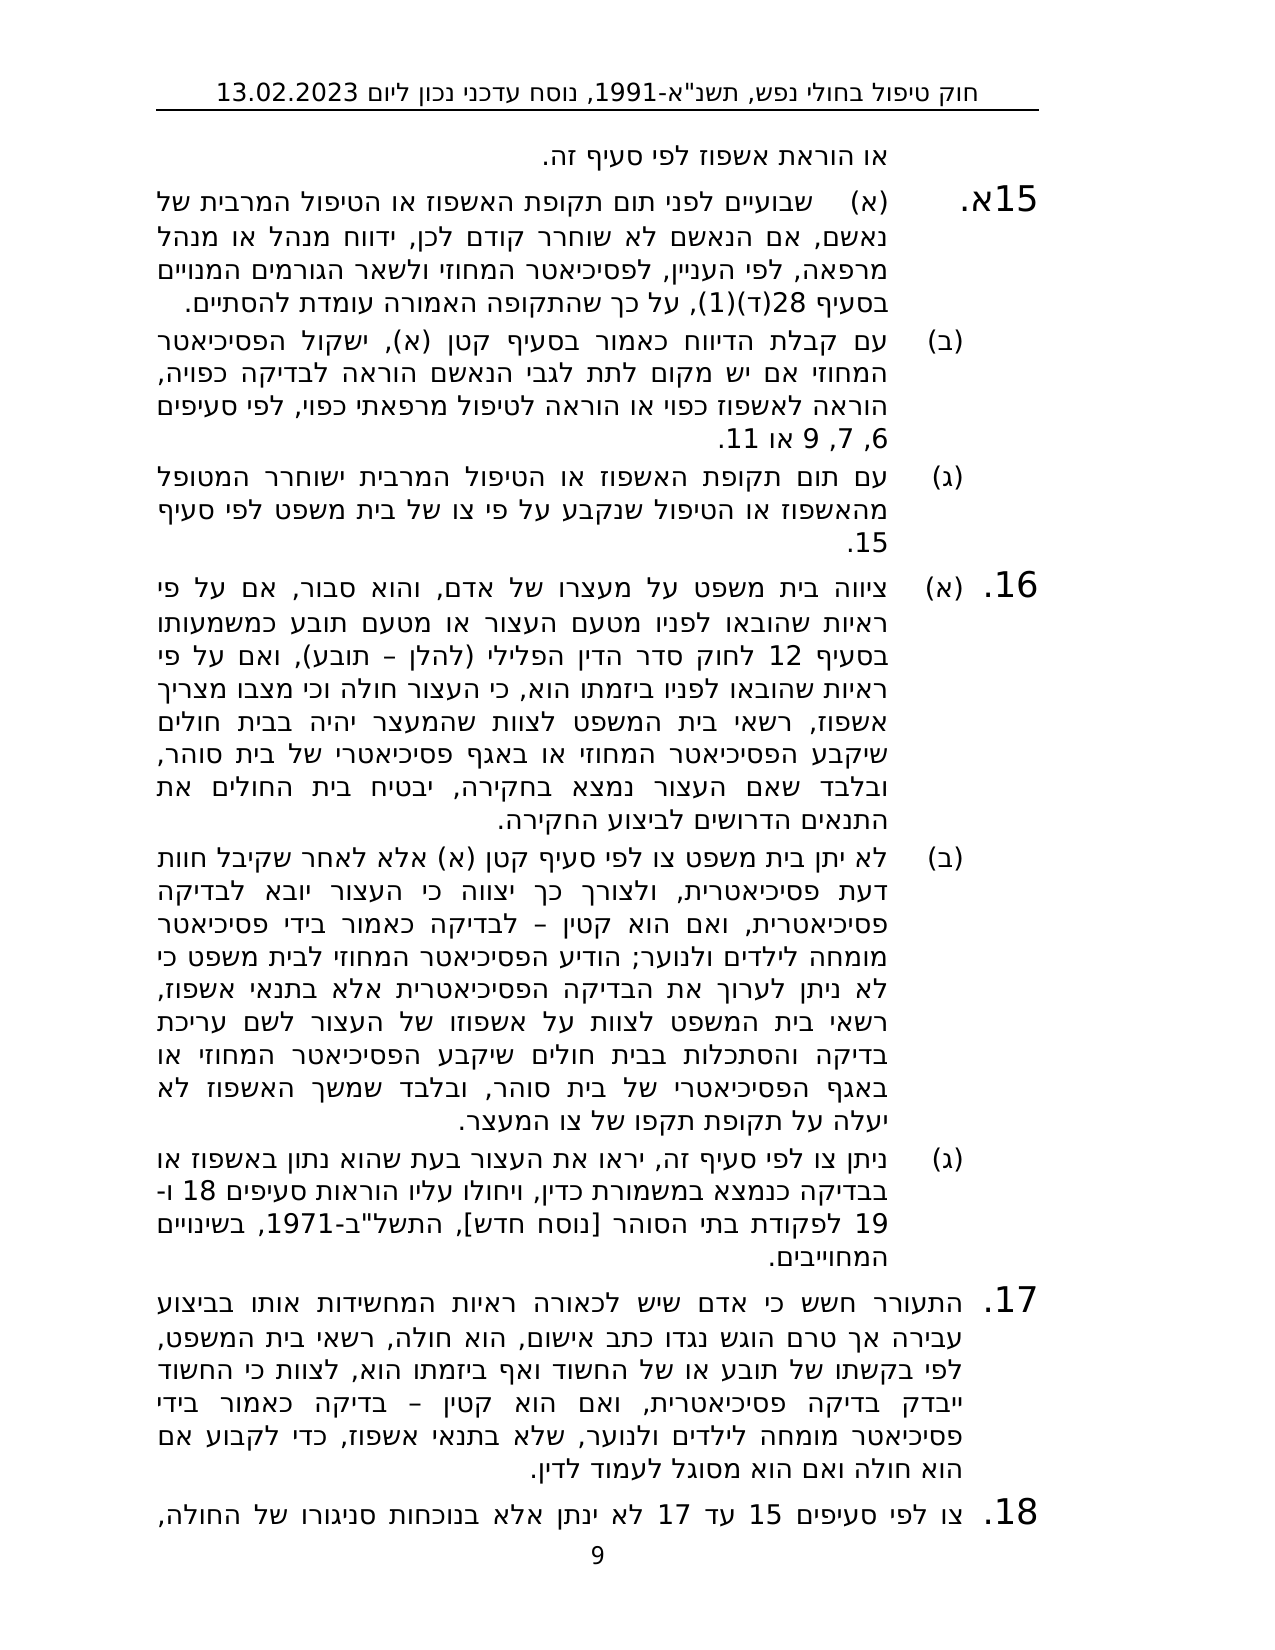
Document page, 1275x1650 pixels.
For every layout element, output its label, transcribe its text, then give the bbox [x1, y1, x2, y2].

text (ג) עם תום תקופת האשפוז או הטיפול המרבית ישוחרר המטופל מהאשפוז או הטיפול שנקבע על פי צו של בית משפט לפי סעיף 15. [156, 500, 964, 597]
text 16. (א) ציווה בית משפט על מעצרו של אדם, והוא סבור, אם על פי ראיות שהובאו לפניו מטעם העצור או מטעם תובע כמשמעותו בסעיף 12 לחוק סדר הדין הפלילי (להלן – תובע), ואם על פי ראיות שהובאו לפניו ביזמתו הוא, כי העצור חולה וכי מצבו מצריך אשפוז, רשאי בית המשפט לצוות שהמעצר יהיה בבית חולים שיקבע הפסיכיאטר המחוזי או באגף פסיכיאטרי של בית סוהר, ובלבד שאם העצור נמצא בחקירה, יבטיח בית החולים את התנאים הדרושים לביצוע החקירה. [156, 604, 1039, 875]
text (ג) ניתן צו לפי סעיף זה, יראו את העצור בעת שהוא נתון באשפוז או בבדיקה כנמצא במשמורת כדין, ויחולו עליו הוראות סעיפים 18 ו-19 לפקודת בתי הסוהר [נוסח חדש], התשל"ב-1971, בשינויים המחוייבים. [156, 1182, 964, 1312]
text 17. התעורר חשש כי אדם שיש לכאורה ראיות המחשידות אותו בביצוע עבירה אך טרם הוגש נגדו כתב אישום, הוא חולה, רשאי בית המשפט, לפי בקשתו של תובע או של החשוד ואף ביזמתו הוא, לצוות כי החשוד ייבדק בדיקה פסיכיאטרית, ואם הוא קטין – בדיקה כאמור בידי פסיכיאטר מומחה לילדים ולנוער, שלא בתנאי אשפוז, כדי לקבוע אם הוא חולה ואם הוא מסוגל לעמוד לדין. [156, 1318, 1039, 1523]
text (ז) הפסיכיאטר המחוזי יקבע באיזה בית חולים או מרפאה יבוצעו צו או הוראת אשפוז לפי סעיף זה. [156, 147, 964, 211]
text (ב) עם קבלת הדיווח כאמור בסעיף קטן (א), ישקול הפסיכיאטר המחוזי אם יש מקום לתת לגבי הנאשם הוראה לבדיקה כפויה, הוראה לאשפוז כפוי או הוראה לטיפול מרפאתי כפוי, לפי סעיפים 6, 7, 9 או 11. [156, 364, 964, 494]
text (ב) לא יתן בית משפט צו לפי סעיף קטן (א) אלא לאחר שקיבל חוות דעת פסיכיאטרית, ולצורך כך יצווה כי העצור יובא לבדיקה פסיכיאטרית, ואם הוא קטין – לבדיקה כאמור בידי פסיכיאטר מומחה לילדים ולנוער; הודיע הפסיכיאטר המחוזי לבית משפט כי לא ניתן לערוך את הבדיקה הפסיכיאטרית אלא בתנאי אשפוז, רשאי בית המשפט לצוות על אשפוזו של העצור לשם עריכת בדיקה והסתכלות בבית חולים שיקבע הפסיכיאטר המחוזי או באגף הפסיכיאטרי של בית סוהר, ובלבד שמשך האשפוז לא יעלה על תקופת תקפו של צו המעצר. [156, 881, 964, 1175]
text 15א. (א) שבועיים לפני תום תקופת האשפוז או הטיפול המרבית של נאשם, אם הנאשם לא שוחרר קודם לכן, ידווח מנהל או מנהל מרפאה, לפי העניין, לפסיכיאטר המחוזי ולשאר הגורמים המנויים בסעיף 28(ד)(1), על כך שהתקופה האמורה עומדת להסתיים. [156, 218, 1039, 357]
